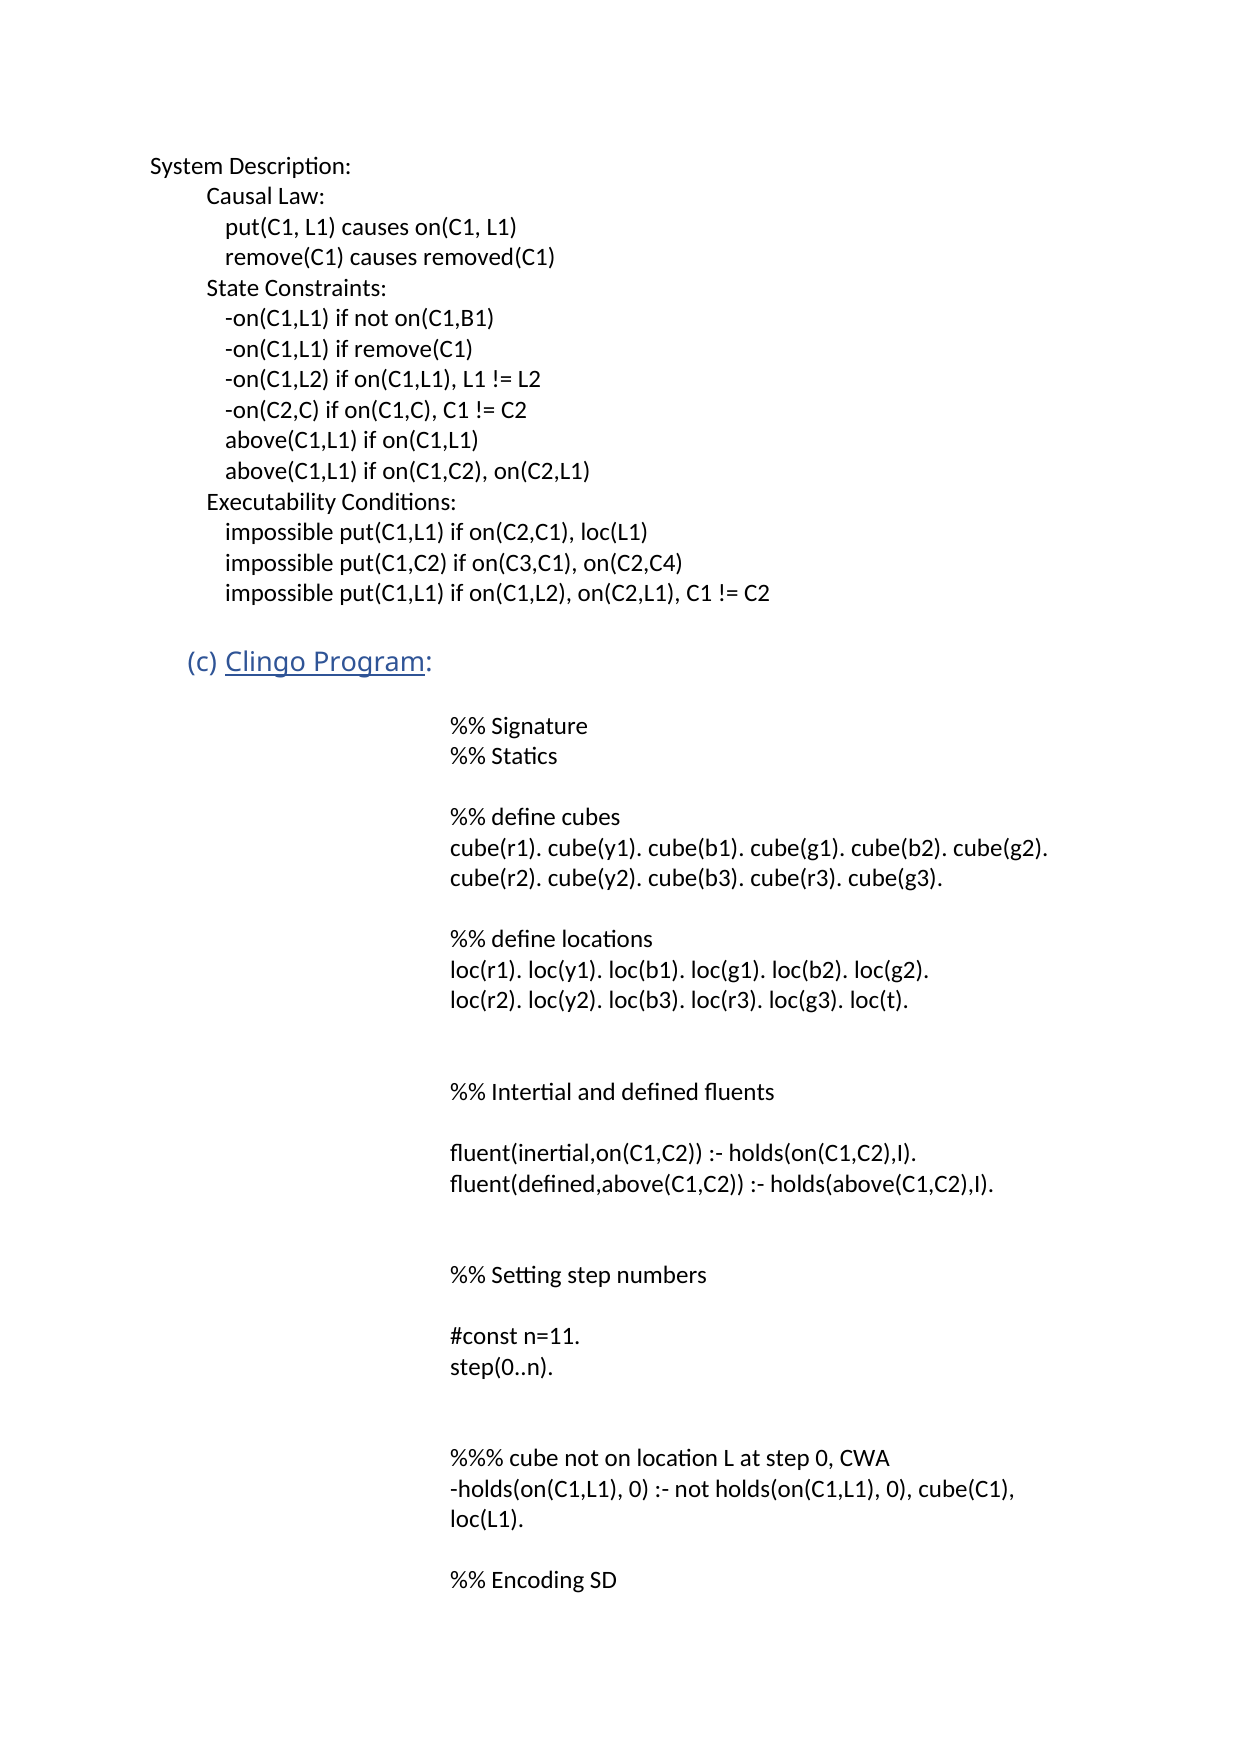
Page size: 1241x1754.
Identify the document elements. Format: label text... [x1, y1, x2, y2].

text above(C1,L1) if on(C1,C2), on(C2,L1) [150, 455, 1090, 486]
text put(C1, L1) causes on(C1, L1) [150, 211, 1090, 242]
text System Description: [150, 150, 1090, 181]
text %% Setting step numbers [450, 1259, 1090, 1290]
text loc(r2). loc(y2). loc(b3). loc(r3). loc(g3). loc(t). [450, 984, 1090, 1015]
text %% define locations [450, 923, 1090, 954]
text impossible put(C1,L1) if on(C2,C1), loc(L1) [150, 516, 1090, 547]
text impossible put(C1,L1) if on(C1,L2), on(C2,L1), C1 != C2 [150, 577, 1090, 638]
text -on(C2,C) if on(C1,C), C1 != C2 [150, 394, 1090, 425]
text -holds(on(C1,L1), 0) :- not holds(on(C1,L1), 0), cube(C1), loc(L1). [450, 1473, 1090, 1534]
text %% Statics [450, 740, 1090, 771]
text above(C1,L1) if on(C1,L1) [150, 425, 1090, 455]
text %% Intertial and defined fluents [450, 1076, 1090, 1107]
text -on(C1,L2) if on(C1,L1), L1 != L2 [150, 364, 1090, 394]
text Causal Law: [150, 181, 1090, 211]
subtitle Clingo Program: [187, 642, 1090, 679]
text fluent(inertial,on(C1,C2)) :- holds(on(C1,C2),I). [450, 1137, 1090, 1168]
text -on(C1,L1) if remove(C1) [150, 333, 1090, 364]
text impossible put(C1,C2) if on(C3,C1), on(C2,C4) [150, 547, 1090, 577]
text cube(r1). cube(y1). cube(b1). cube(g1). cube(b2). cube(g2). [450, 832, 1090, 862]
text %% Encoding SD [450, 1564, 1090, 1595]
text remove(C1) causes removed(C1) [150, 242, 1090, 272]
text step(0..n). [450, 1351, 1090, 1381]
text fluent(defined,above(C1,C2)) :- holds(above(C1,C2),I). [450, 1168, 1090, 1198]
text Executability Conditions: [150, 486, 1090, 516]
text #const n=11. [450, 1320, 1090, 1351]
text State Constraints: [150, 272, 1090, 303]
text loc(r1). loc(y1). loc(b1). loc(g1). loc(b2). loc(g2). [450, 954, 1090, 984]
text %% define cubes [450, 801, 1090, 832]
text %%% cube not on location L at step 0, CWA [450, 1442, 1090, 1473]
text -on(C1,L1) if not on(C1,B1) [150, 303, 1090, 333]
text cube(r2). cube(y2). cube(b3). cube(r3). cube(g3). [450, 862, 1090, 893]
text %% Signature [450, 710, 1090, 740]
